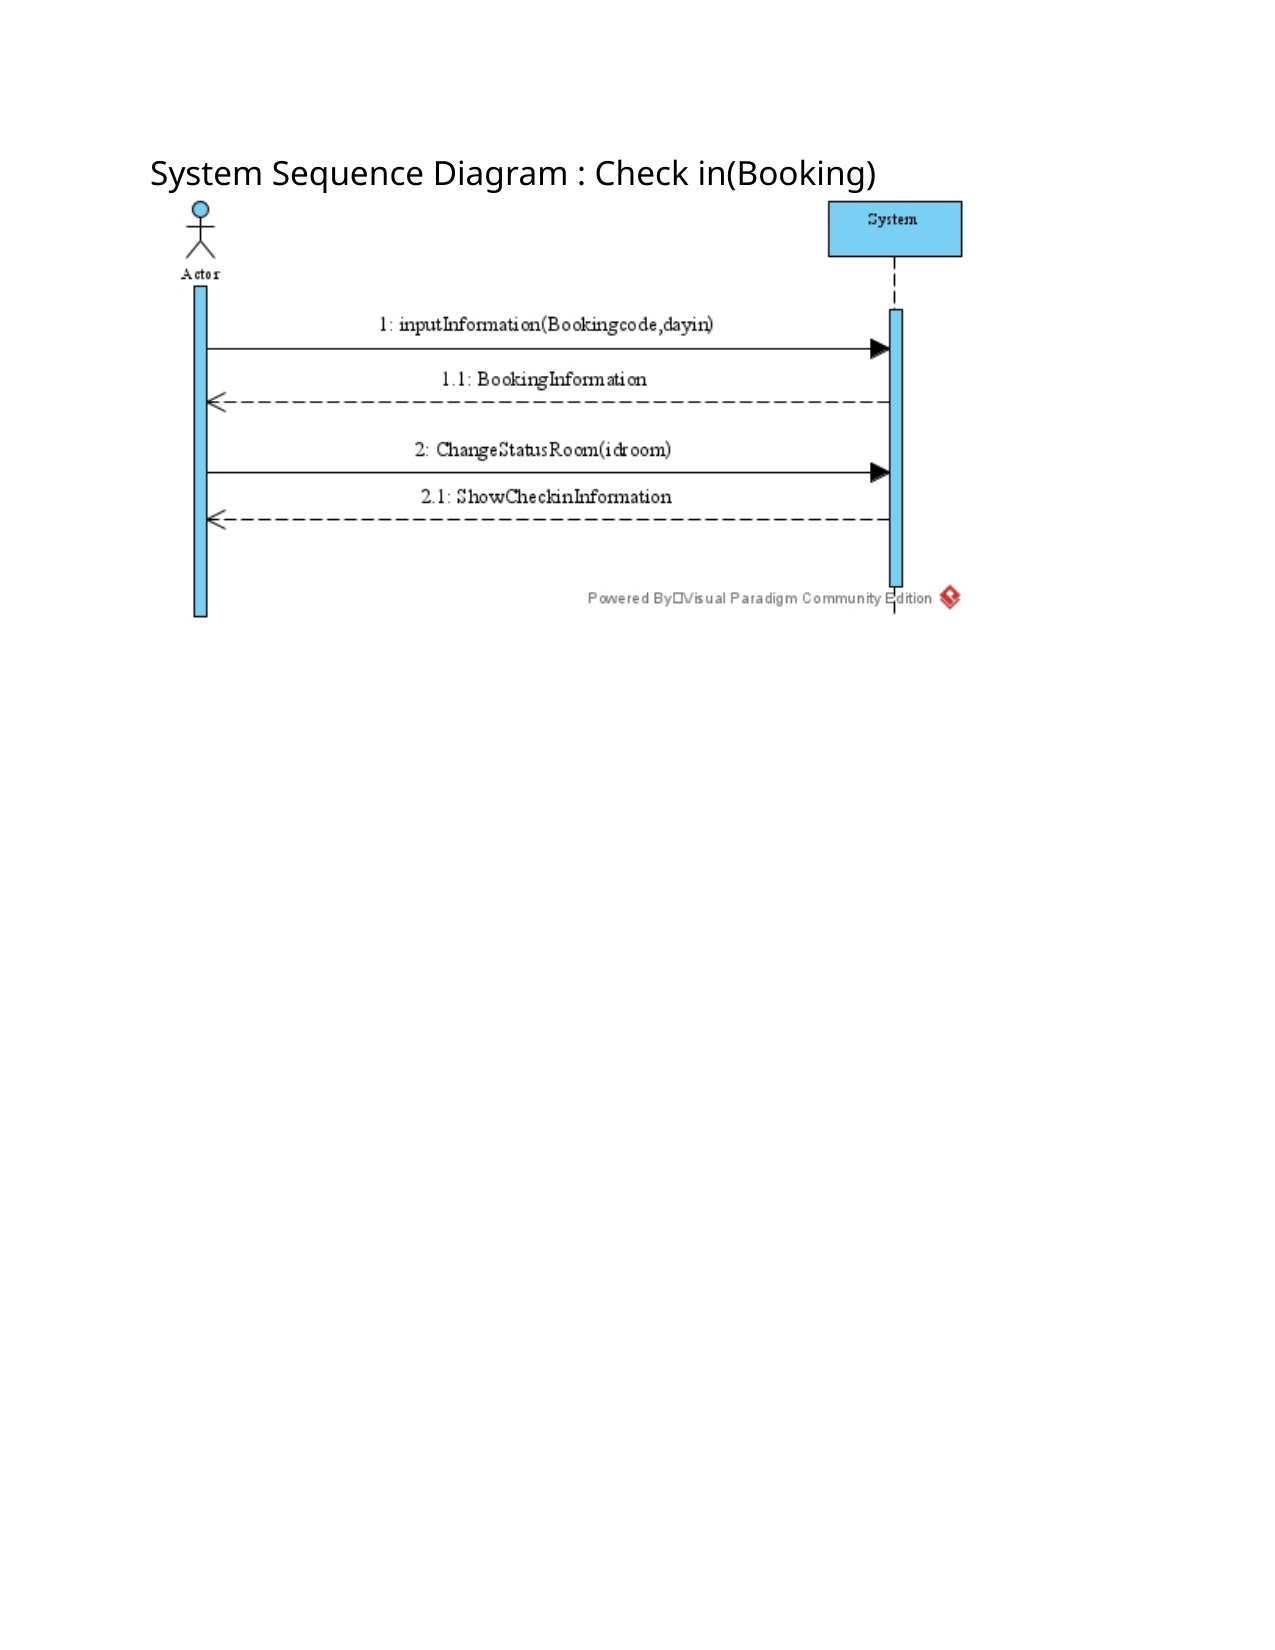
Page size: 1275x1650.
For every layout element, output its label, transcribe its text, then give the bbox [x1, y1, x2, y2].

picture [150, 198, 969, 624]
